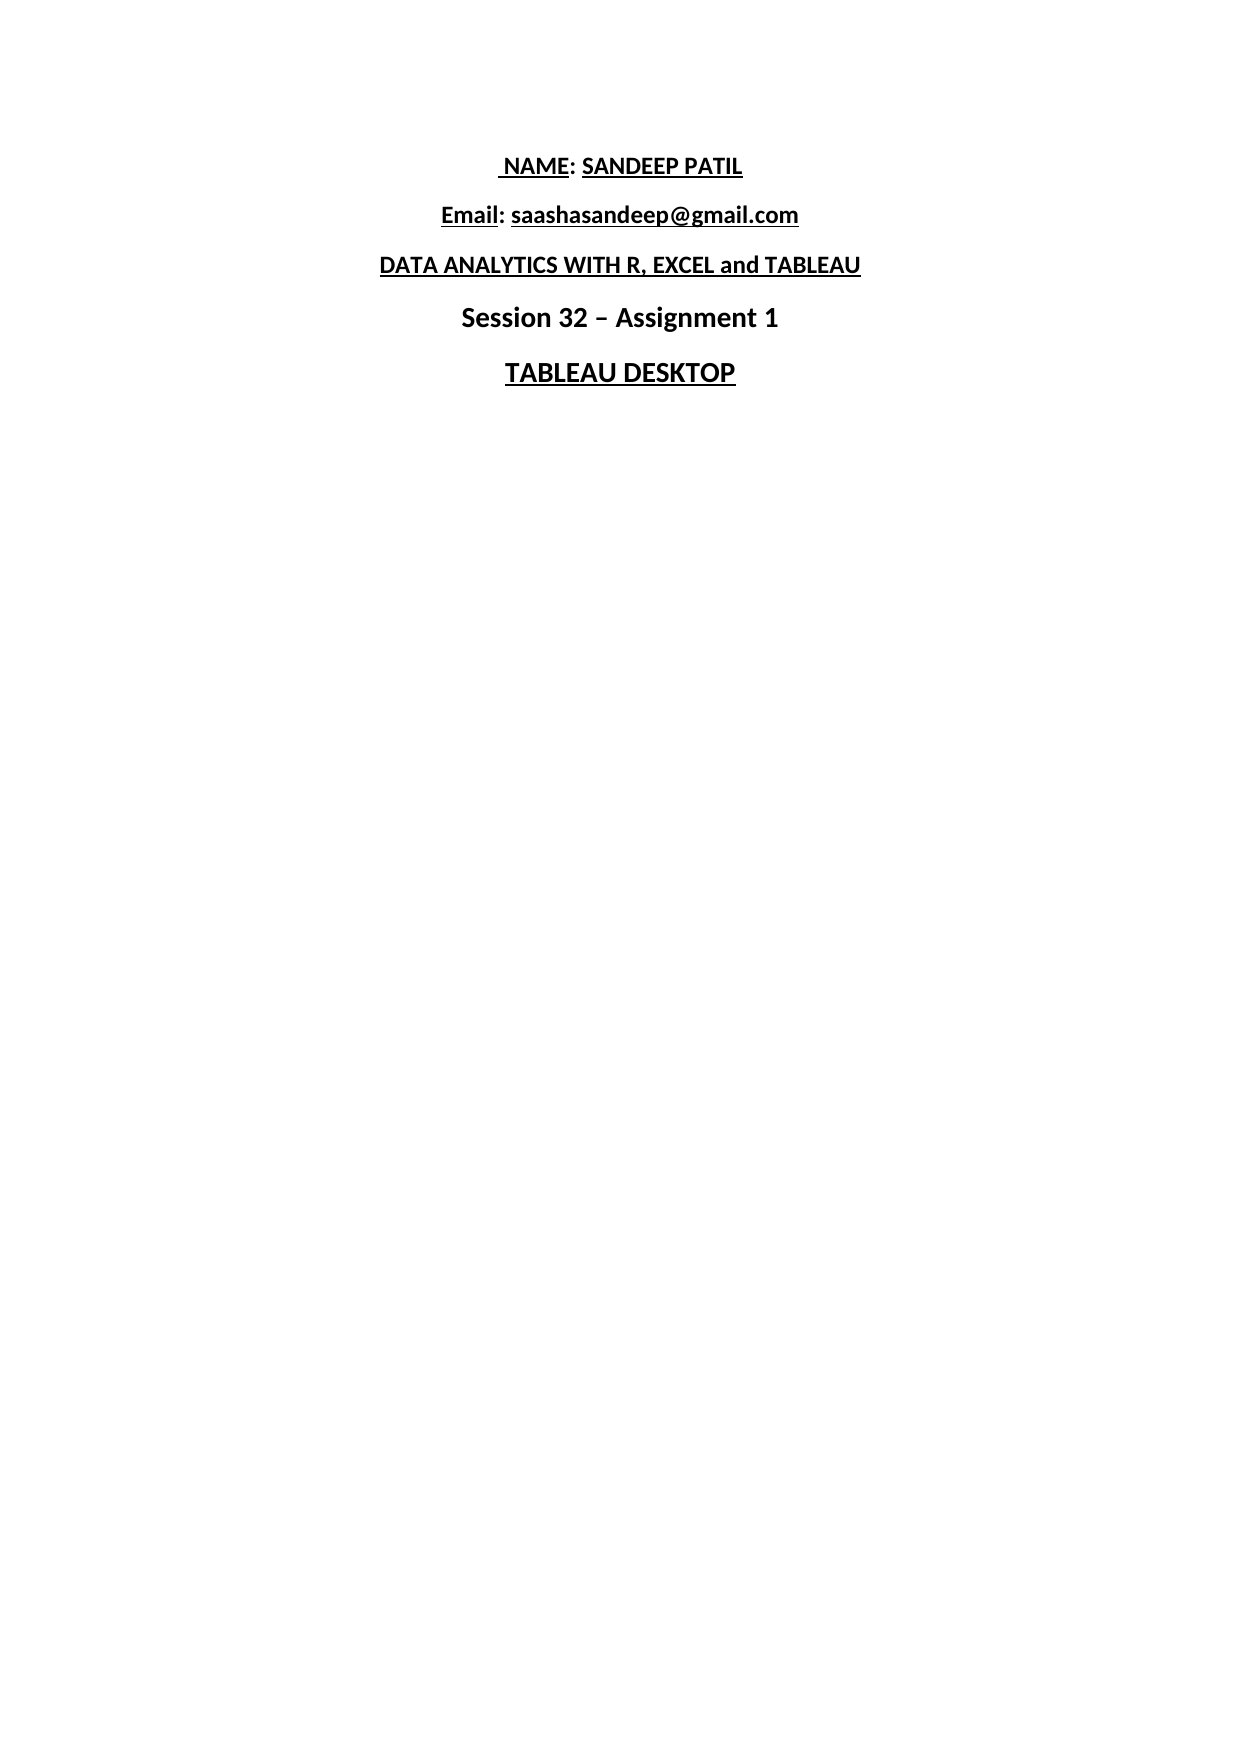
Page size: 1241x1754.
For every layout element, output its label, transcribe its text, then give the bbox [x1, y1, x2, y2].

text NAME: SANDEEP PATIL [150, 150, 1090, 181]
text TABLEAU DESKTOP [150, 354, 1090, 389]
text DATA ANALYTICS WITH R, EXCEL and TABLEAU [150, 249, 1090, 280]
text Session 32 – Assignment 1 [150, 299, 1090, 334]
text Email: saashasandeep@gmail.com [150, 199, 1090, 230]
